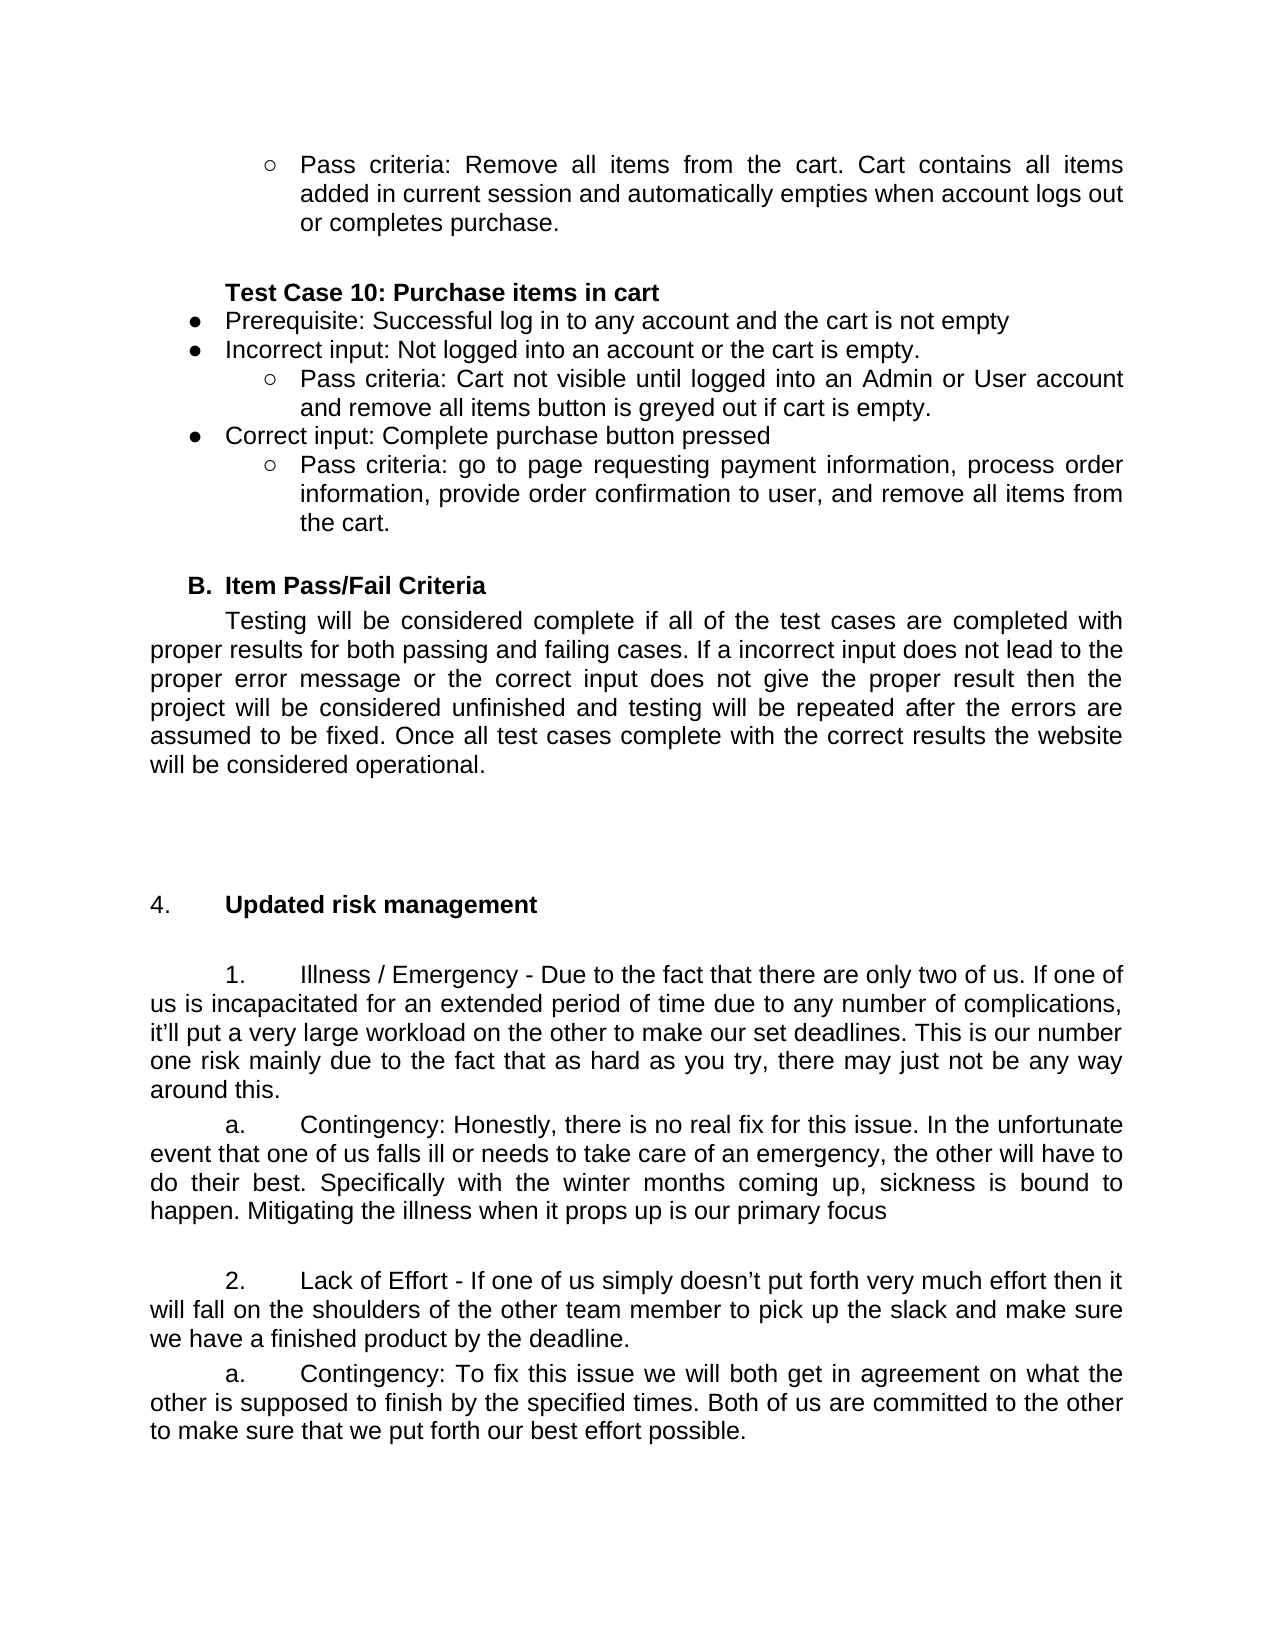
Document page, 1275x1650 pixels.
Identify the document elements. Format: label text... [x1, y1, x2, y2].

list Pass criteria: Remove all items from the cart. Cart contains all items added in current session and automatically empties when account logs out or completes purchase. [262, 150, 1125, 236]
text 4. Updated risk management [150, 890, 1125, 919]
text a. Contingency: Honestly, there is no real fix for this issue. In the unfortunate event that one of us falls ill or needs to take care of an emergency, the other will have to do their best. Specifically with the winter months coming up, sickness is bound to happen. Mitigating the illness when it props up is our primary focus [150, 1110, 1125, 1225]
list Correct input: Complete purchase button pressed [187, 421, 1125, 450]
list Pass criteria: Cart not visible until logged into an Admin or User account and remove all items button is greyed out if cart is empty. [262, 364, 1125, 421]
text 2. Lack of Effort - If one of us simply doesn’t put forth very much effort then it will fall on the shoulders of the other team member to pick up the slack and make sure we have a finished product by the deadline. [150, 1266, 1125, 1352]
list Incorrect input: Not logged into an account or the cart is empty. [187, 335, 1125, 364]
text Test Case 10: Purchase items in cart [150, 277, 1125, 306]
list Item Pass/Fail Criteria [187, 571, 1125, 600]
list Prerequisite: Successful log in to any account and the cart is not empty [187, 306, 1125, 335]
text a. Contingency: To fix this issue we will both get in agreement on what the other is supposed to finish by the specified times. Both of us are committed to the other to make sure that we put forth our best effort possible. [150, 1359, 1125, 1445]
list Pass criteria: go to page requesting payment information, process order information, provide order confirmation to user, and remove all items from the cart. [262, 450, 1125, 536]
text Testing will be considered complete if all of the test cases are completed with proper results for both passing and failing cases. If a incorrect input does not lead to the proper error message or the correct input does not give the proper result then the project will be considered unfinished and testing will be repeated after the errors are assumed to be fixed. Once all test cases complete with the correct results the website will be considered operational. [150, 606, 1125, 779]
text 1. Illness / Emergency - Due to the fact that there are only two of us. If one of us is incapacitated for an extended period of time due to any number of complications, it’ll put a very large workload on the other to make our set deadlines. This is our number one risk mainly due to the fact that as hard as you try, there may just not be any way around this. [150, 960, 1125, 1104]
